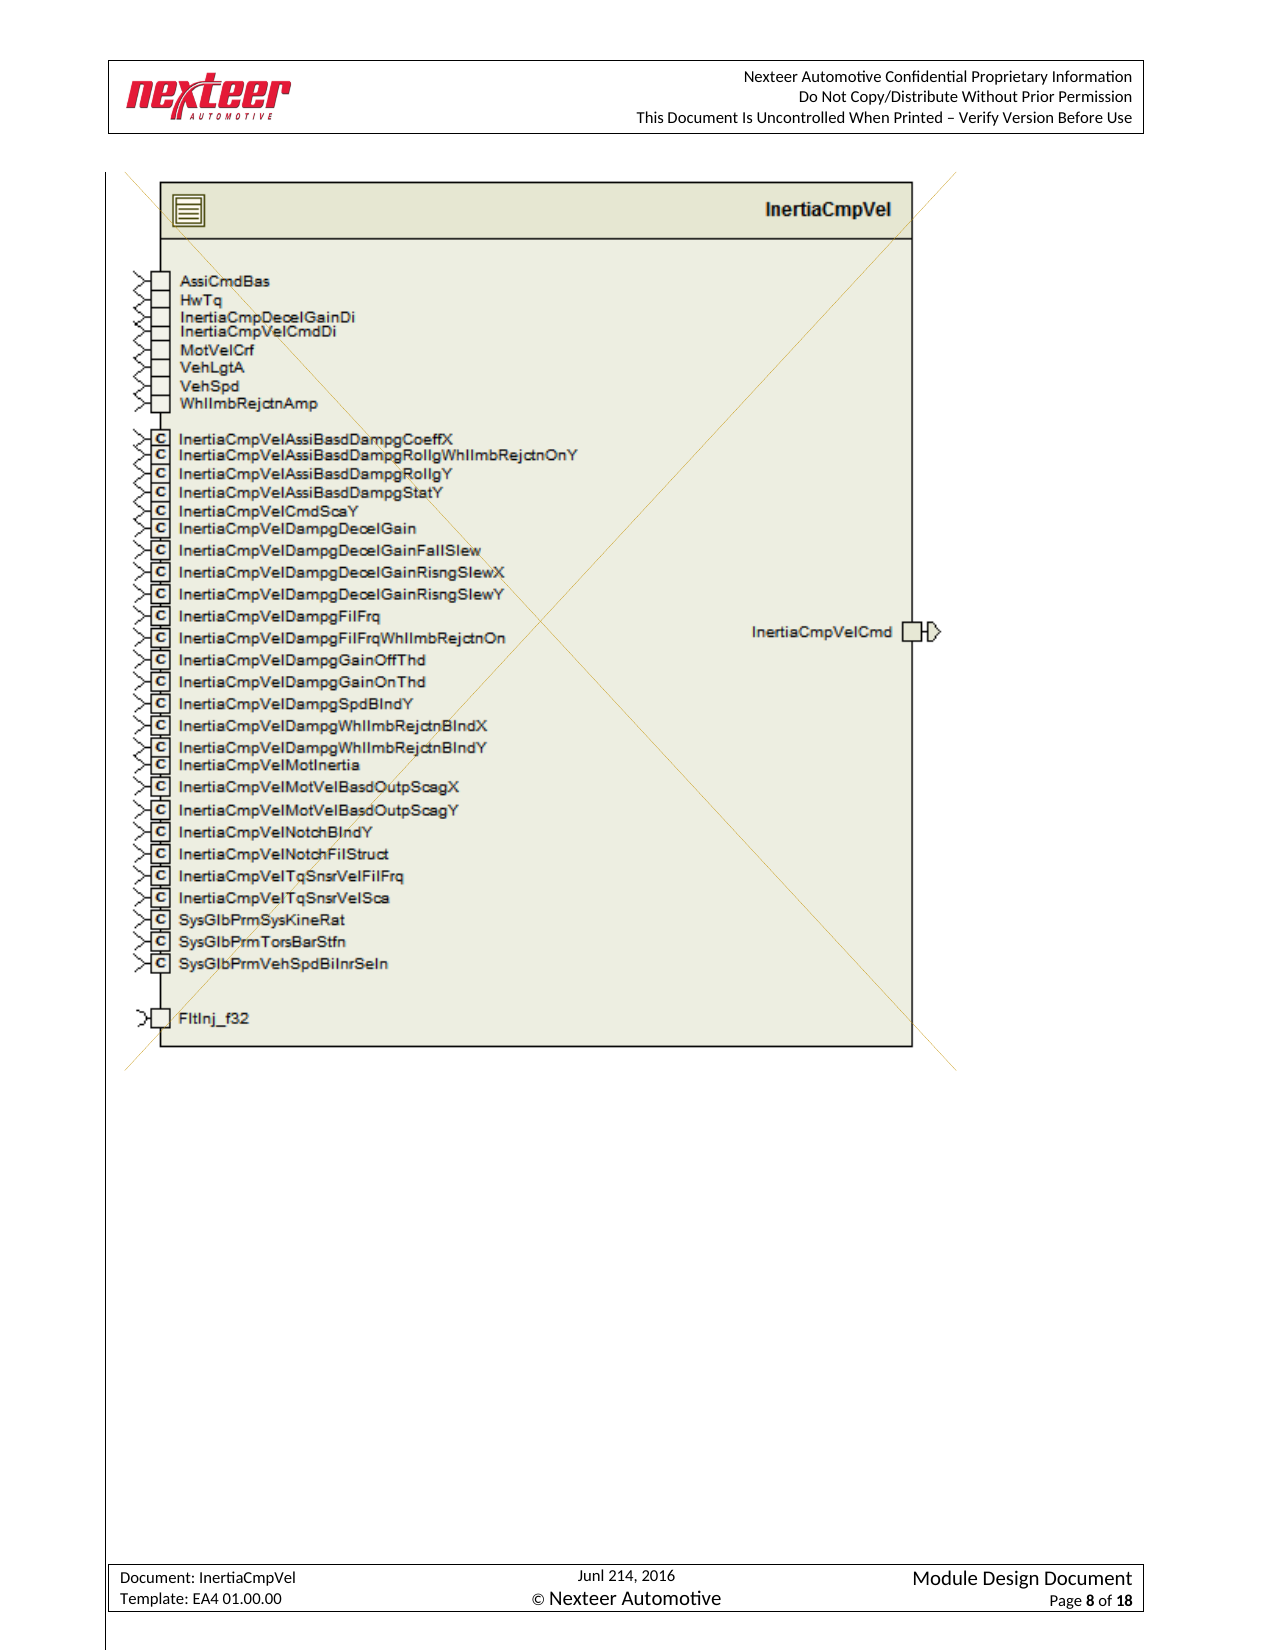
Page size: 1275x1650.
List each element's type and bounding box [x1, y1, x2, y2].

picture [126, 622, 955, 1071]
picture [120, 61, 295, 133]
picture [124, 173, 539, 1070]
picture [125, 171, 955, 620]
picture [542, 173, 957, 1070]
